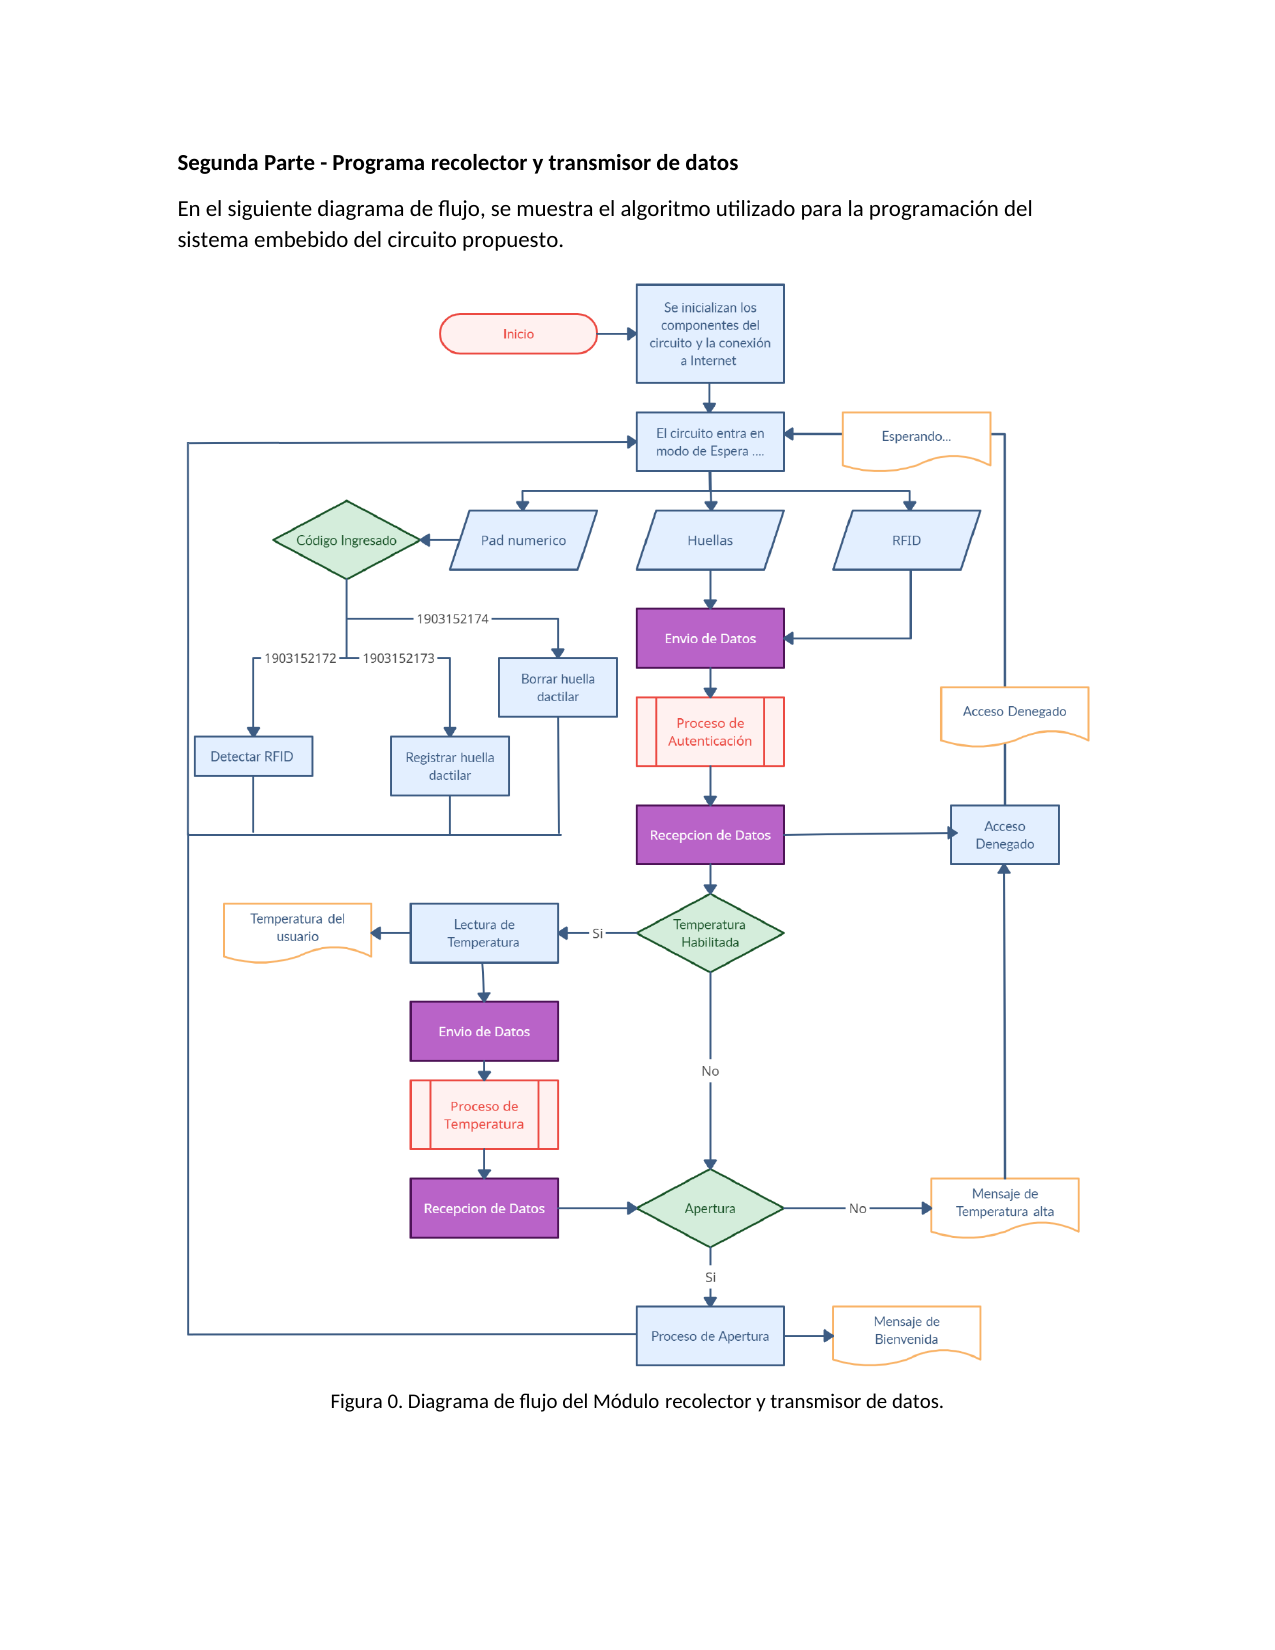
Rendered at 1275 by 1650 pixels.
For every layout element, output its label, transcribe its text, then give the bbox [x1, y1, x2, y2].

text Figura 0. Diagrama de flujo del Módulo recolector y transmisor de datos. [177, 1389, 1098, 1414]
text En el siguiente diagrama de flujo, se muestra el algoritmo utilizado para la programación del sistema embebido del circuito propuesto. [177, 194, 1098, 253]
text Segunda Parte - Programa recolector y transmisor de datos [177, 148, 1098, 176]
picture [177, 271, 1098, 1370]
